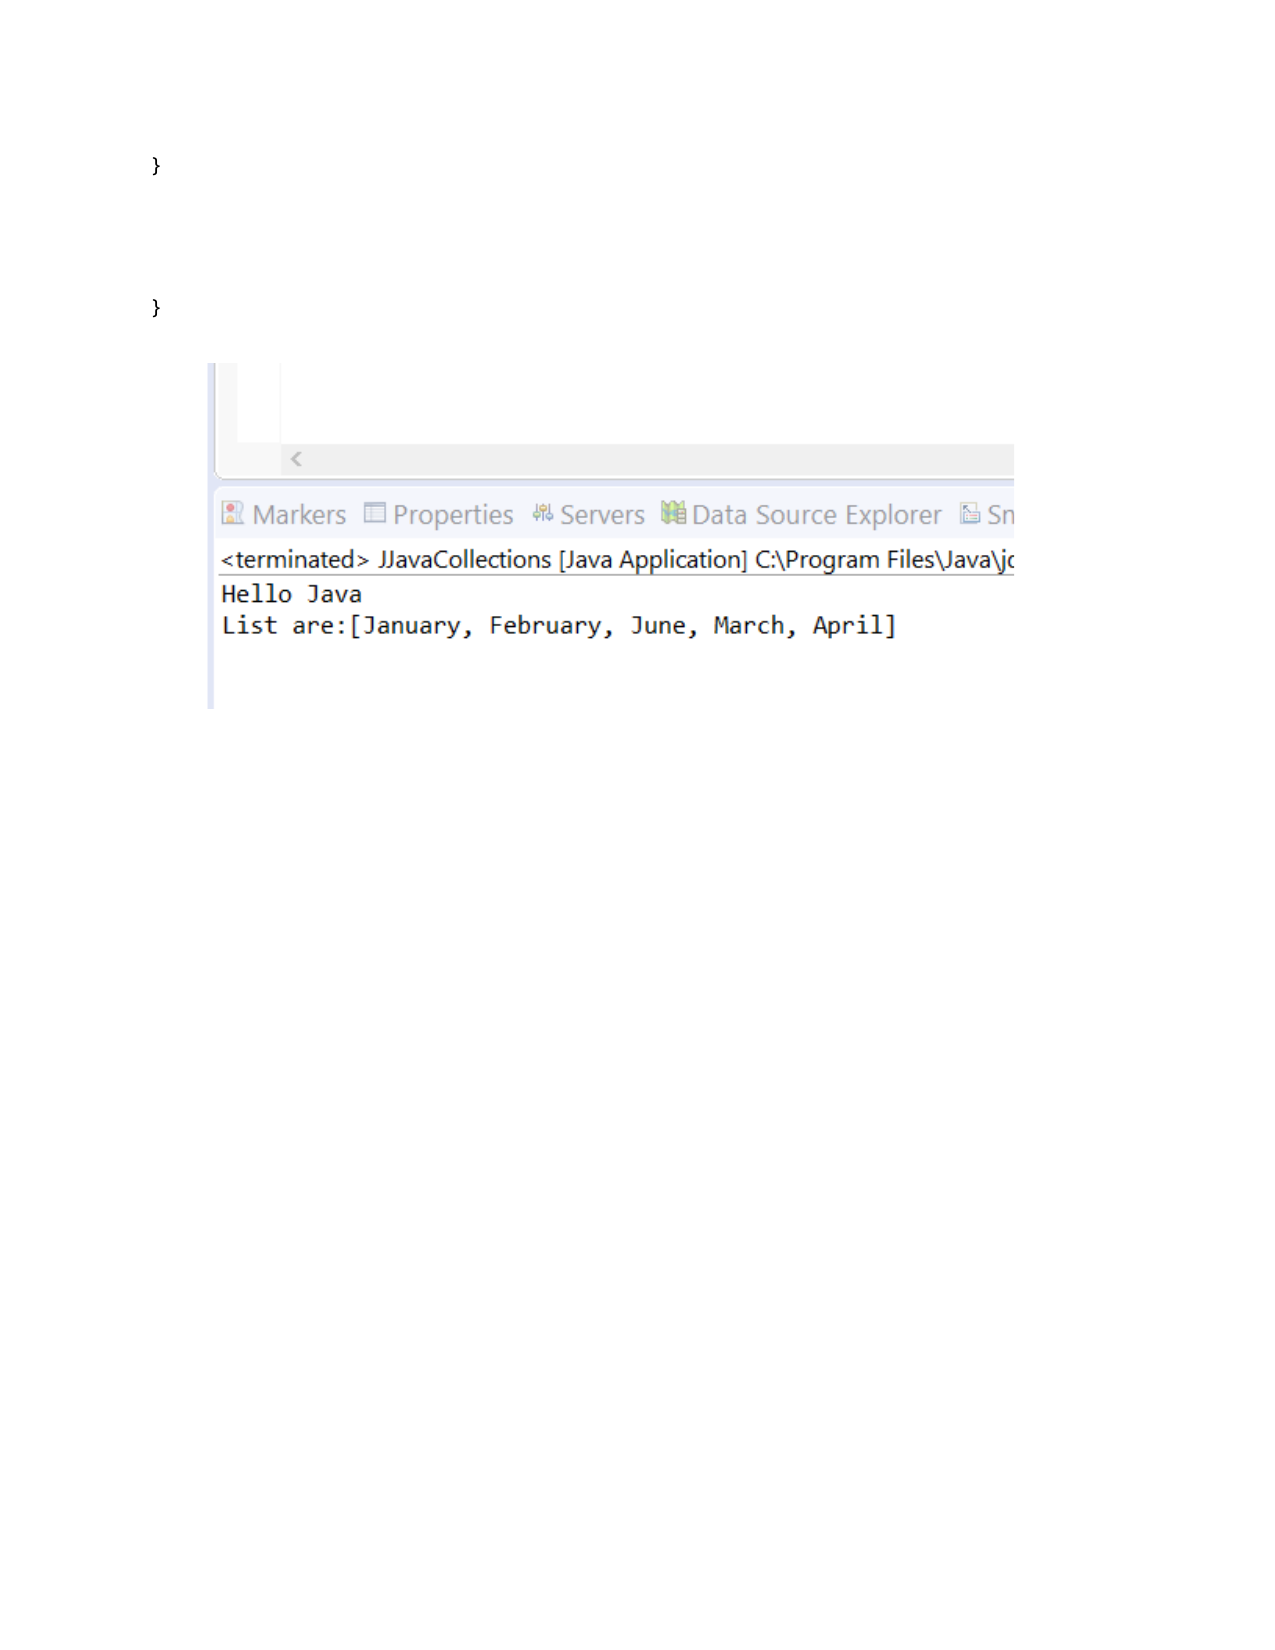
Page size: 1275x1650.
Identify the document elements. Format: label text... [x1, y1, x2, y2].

text } [150, 292, 1228, 321]
text } [150, 150, 1228, 178]
picture [150, 363, 1015, 709]
